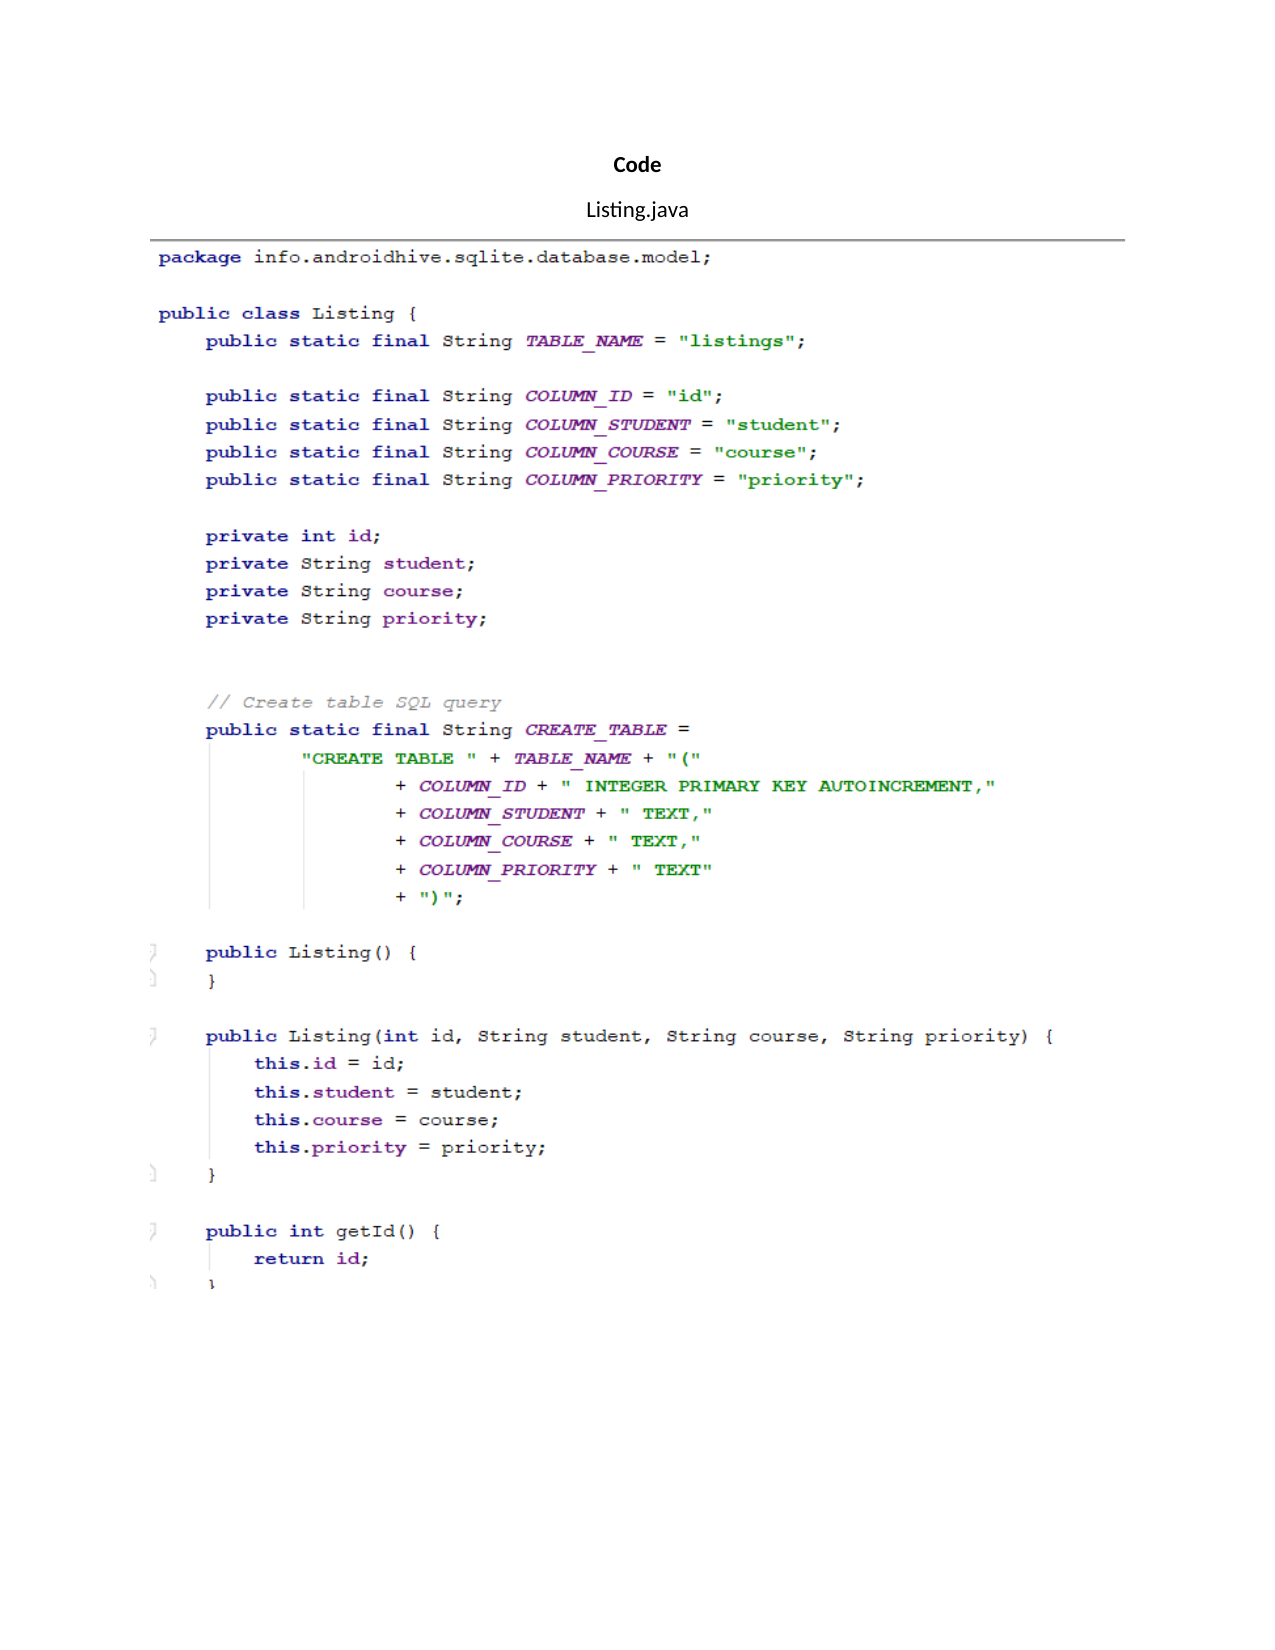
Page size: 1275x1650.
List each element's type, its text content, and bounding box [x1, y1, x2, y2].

text Code [150, 150, 1125, 178]
text Listing.java [150, 195, 1125, 223]
picture [150, 239, 1125, 1289]
